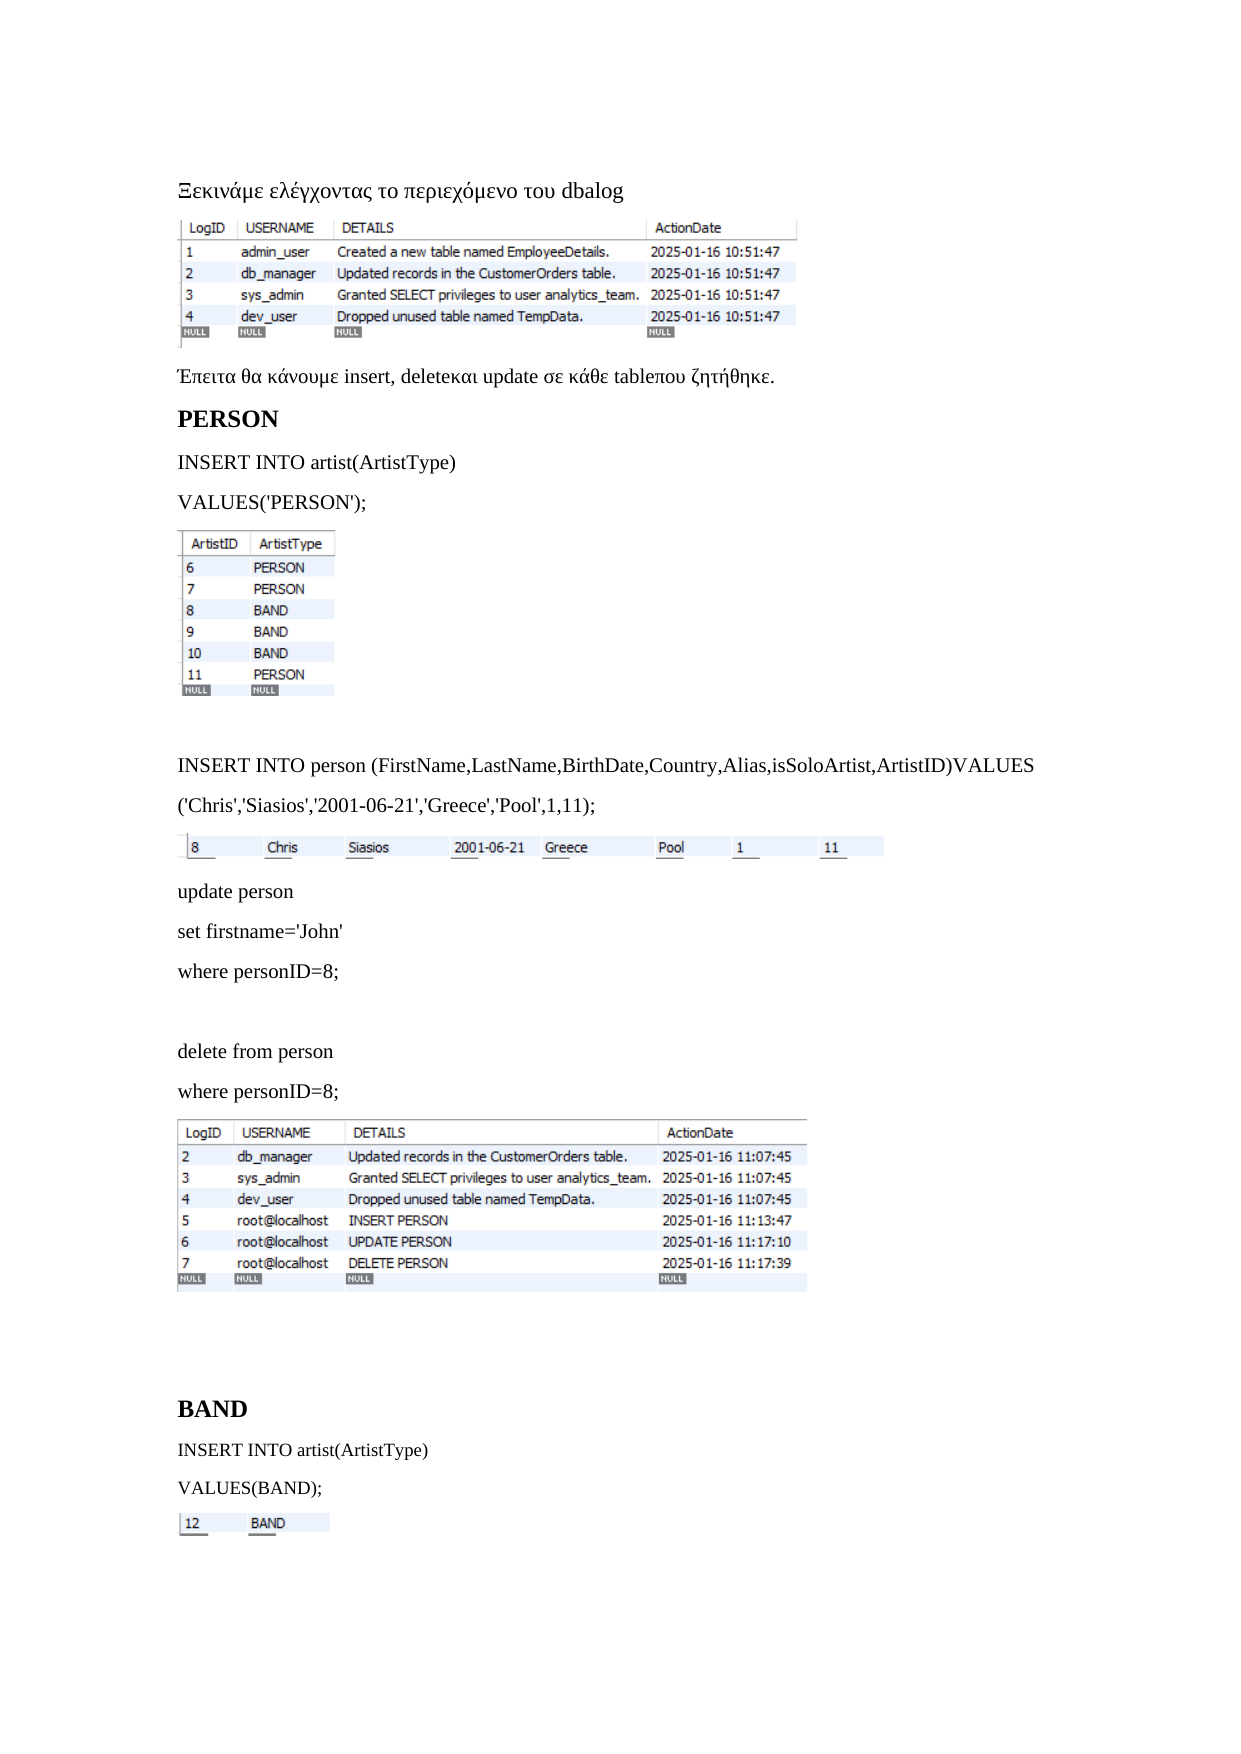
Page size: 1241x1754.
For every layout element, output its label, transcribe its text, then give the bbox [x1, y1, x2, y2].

text where personID=8; [177, 1079, 1122, 1103]
text INSERT INTO artist(ArtistType) [177, 450, 1122, 474]
text where personID=8; [177, 959, 1122, 983]
picture [177, 1513, 330, 1536]
text VALUES('PERSON'); [177, 490, 1122, 514]
picture [177, 833, 885, 859]
text delete from person [177, 1039, 1122, 1063]
text Ξεκινάμε ελέγχοντας το περιεχόμενο του dbalog [177, 177, 1122, 203]
text PERSON [177, 404, 1122, 433]
text INSERT INTO person (FirstName,LastName,BirthDate,Country,Alias,isSoloArtist,ArtistID)VALUES [177, 753, 1122, 777]
picture [177, 220, 801, 348]
text VALUES(BAND); [177, 1477, 1122, 1498]
text ('Chris','Siasios','2001-06-21','Greece','Pool',1,11); [177, 793, 1122, 817]
text set firstname='John' [177, 919, 1122, 943]
text BAND [177, 1394, 1122, 1422]
picture [177, 530, 338, 696]
text update person [177, 878, 1122, 903]
picture [177, 1119, 808, 1292]
text INSERT INTO artist(ArtistType) [177, 1439, 1122, 1461]
text Έπειτα θα κάνουμε insert, deleteκαι update σε κάθε tableπου ζητήθηκε. [177, 364, 1122, 388]
